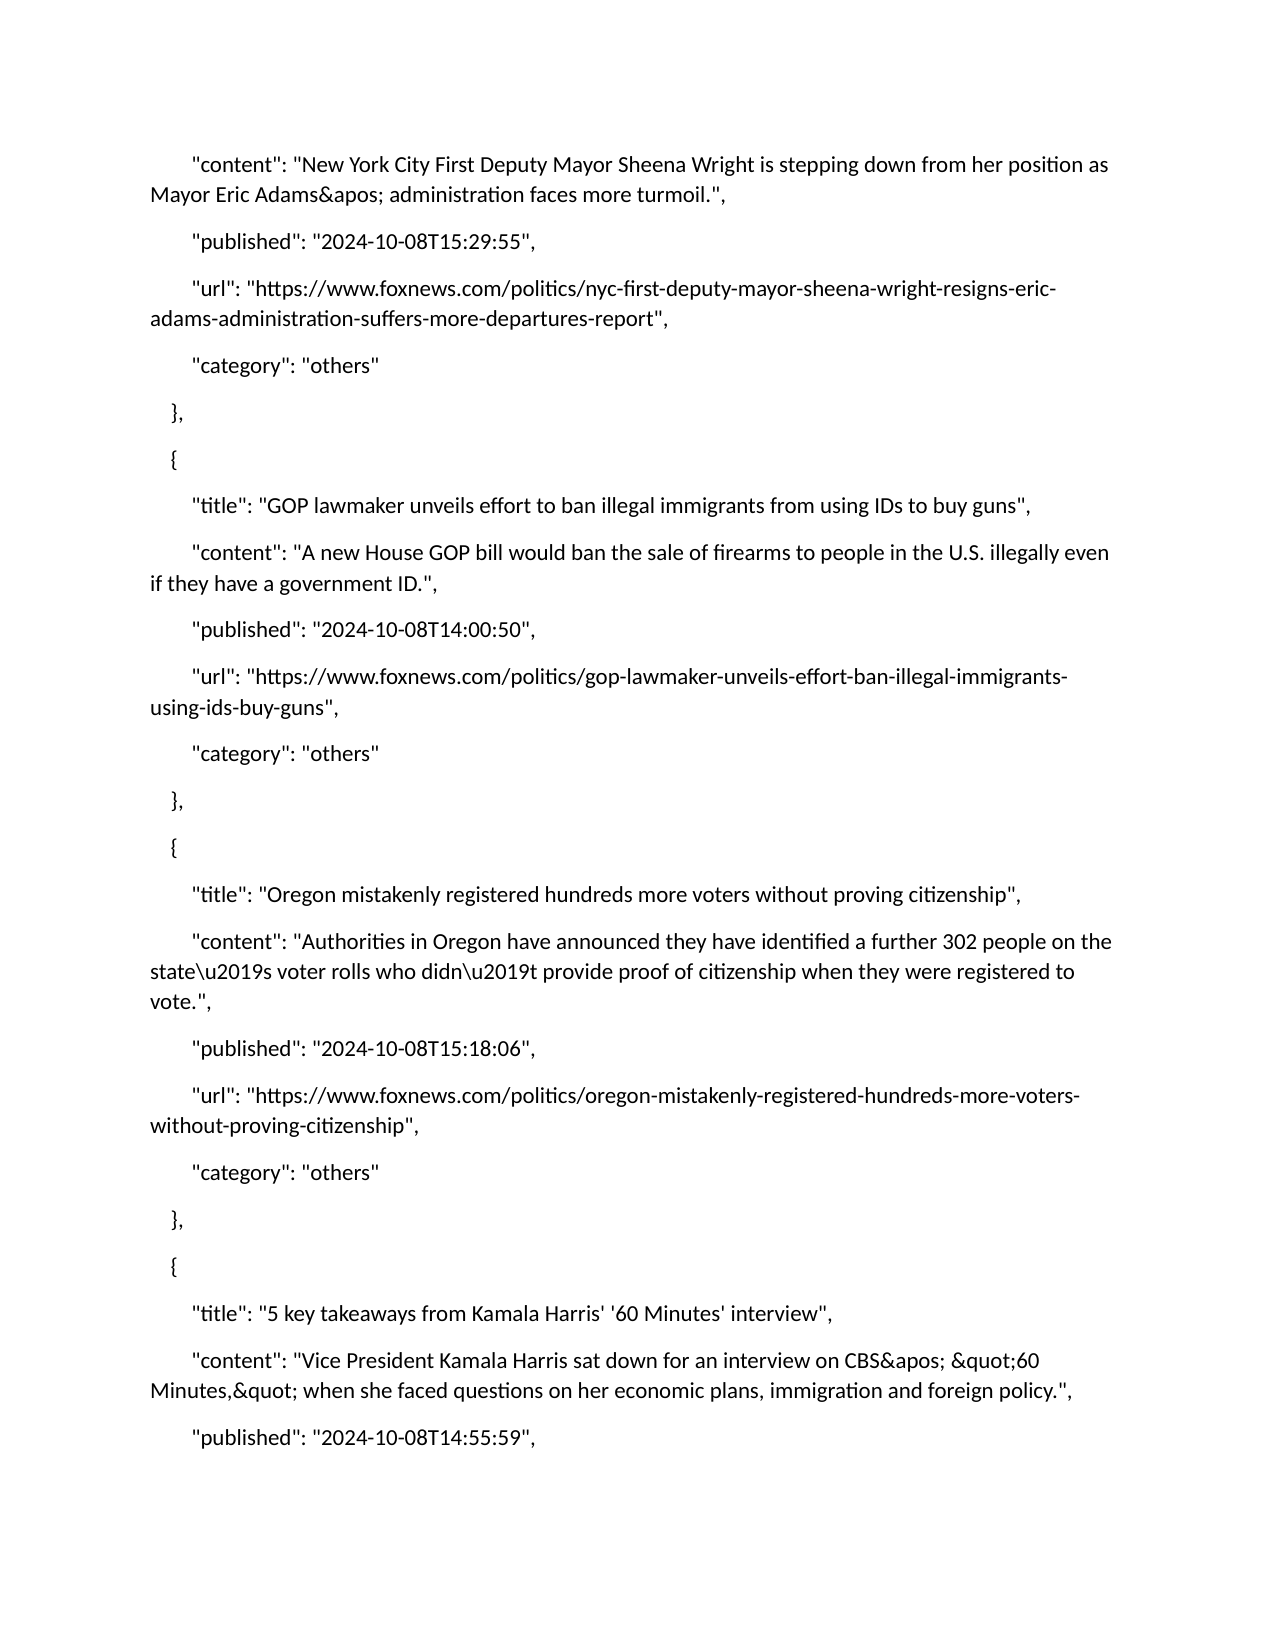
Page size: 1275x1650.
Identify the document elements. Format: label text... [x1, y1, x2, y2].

text { [150, 833, 1125, 861]
text "title": "GOP lawmaker unveils effort to ban illegal immigrants from using IDs to buy guns", [150, 492, 1125, 520]
text "content": "Authorities in Oregon have announced they have identified a further 302 people on the state\u2019s voter rolls who didn\u2019t provide proof of citizenship when they were registered to vote.", [150, 927, 1125, 1016]
text { [150, 445, 1125, 473]
text "published": "2024-10-08T14:00:50", [150, 616, 1125, 644]
text "content": "Vice President Kamala Harris sat down for an interview on CBS&apos; &quot;60 Minutes,&quot; when she faced questions on her economic plans, immigration and foreign policy.", [150, 1346, 1125, 1404]
text }, [150, 1205, 1125, 1233]
text "title": "Oregon mistakenly registered hundreds more voters without proving citizenship", [150, 880, 1125, 908]
text }, [150, 786, 1125, 814]
text "title": "5 key takeaways from Kamala Harris' '60 Minutes' interview", [150, 1299, 1125, 1327]
text "published": "2024-10-08T15:18:06", [150, 1034, 1125, 1062]
text { [150, 1252, 1125, 1280]
text "published": "2024-10-08T15:29:55", [150, 227, 1125, 255]
text "content": "New York City First Deputy Mayor Sheena Wright is stepping down from her position as Mayor Eric Adams&apos; administration faces more turmoil.", [150, 150, 1125, 208]
text }, [150, 398, 1125, 426]
text "category": "others" [150, 739, 1125, 768]
text "url": "https://www.foxnews.com/politics/nyc-first-deputy-mayor-sheena-wright-resigns-eric-adams-administration-suffers-more-departures-report", [150, 274, 1125, 332]
text "category": "others" [150, 1158, 1125, 1186]
text "url": "https://www.foxnews.com/politics/oregon-mistakenly-registered-hundreds-more-voters-without-proving-citizenship", [150, 1081, 1125, 1139]
text "published": "2024-10-08T14:55:59", [150, 1423, 1125, 1451]
text "category": "others" [150, 351, 1125, 379]
text "url": "https://www.foxnews.com/politics/gop-lawmaker-unveils-effort-ban-illegal-immigrants-using-ids-buy-guns", [150, 662, 1125, 721]
text "content": "A new House GOP bill would ban the sale of firearms to people in the U.S. illegally even if they have a government ID.", [150, 538, 1125, 597]
